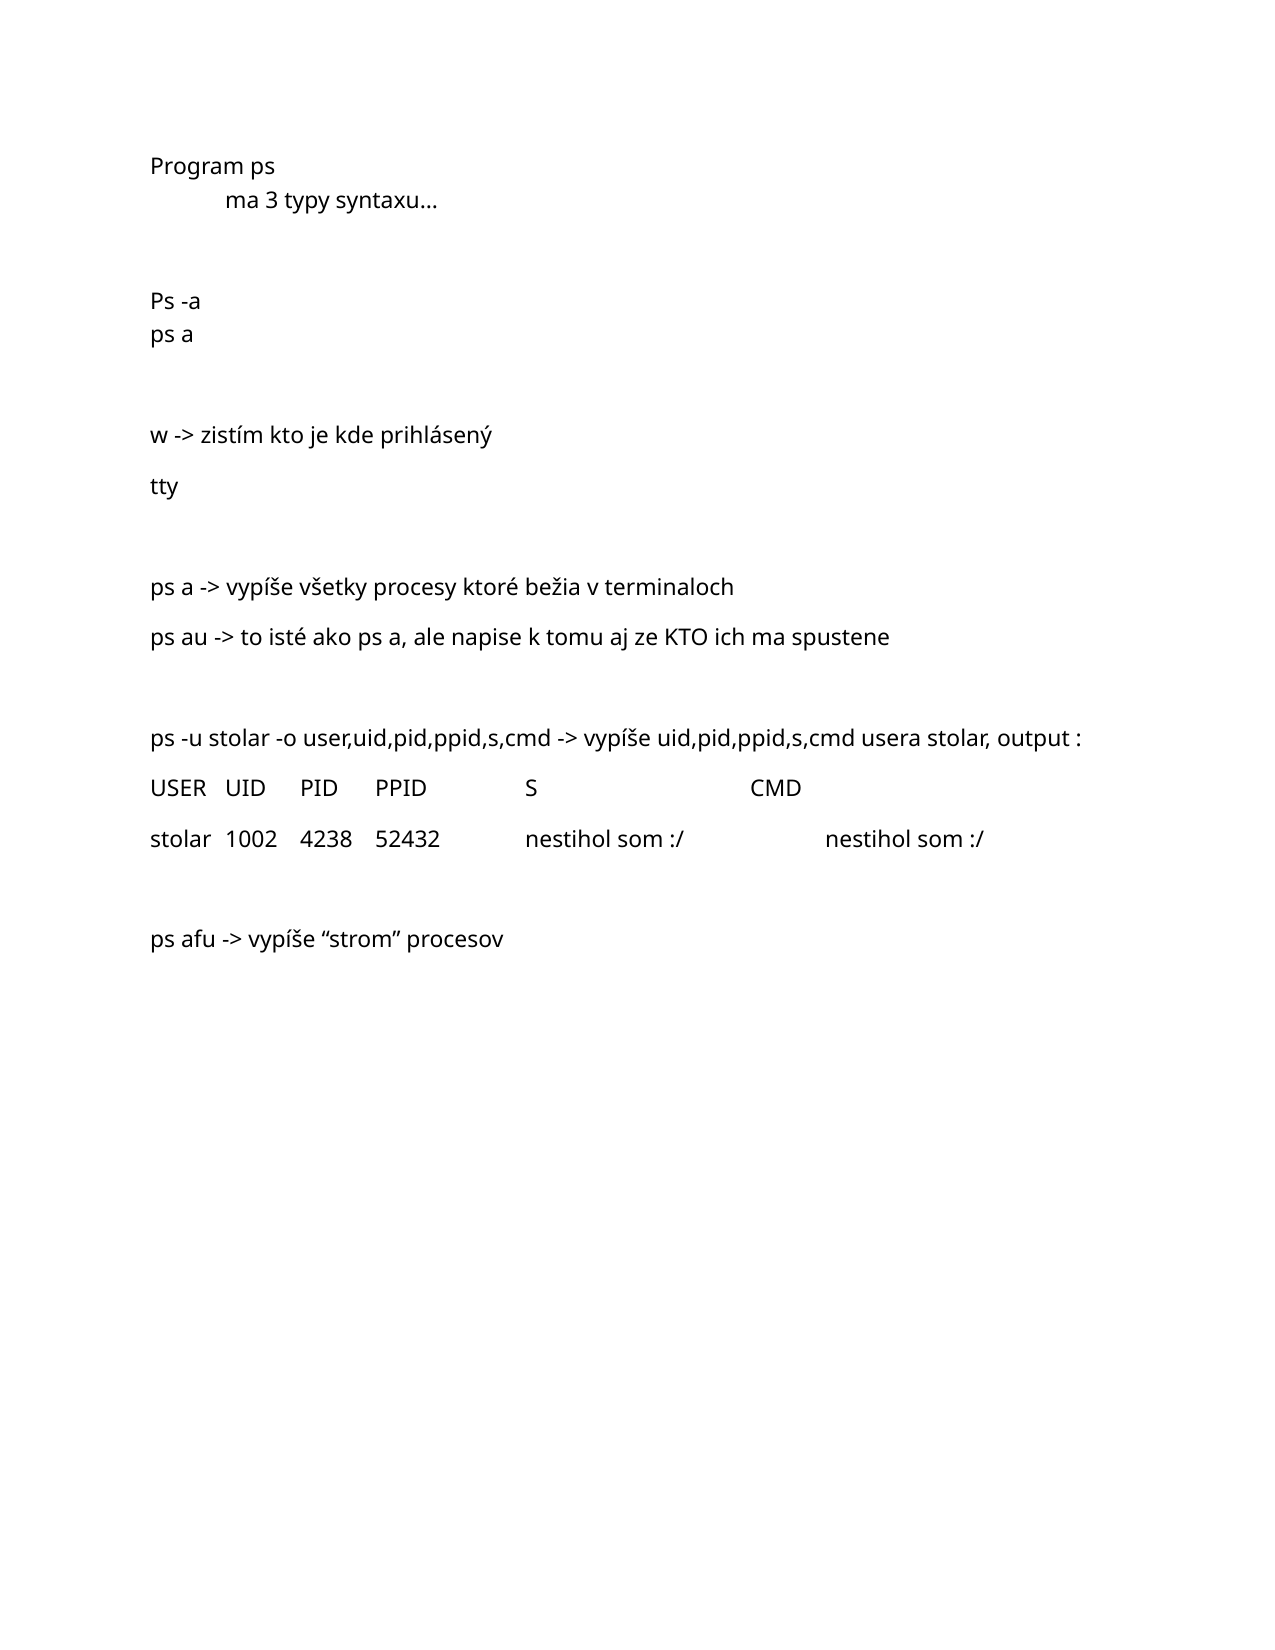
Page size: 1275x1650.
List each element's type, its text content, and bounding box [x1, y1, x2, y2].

text Ps -a ps a [150, 284, 1125, 349]
text USER UID PID PPID S CMD [150, 772, 1125, 803]
text ps a -> vypíše všetky procesy ktoré bežia v terminaloch [150, 570, 1125, 602]
text stolar 1002 4238 52432 nestihol som :/ nestihol som :/ [150, 822, 1125, 854]
text ps au -> to isté ako ps a, ale napise k tomu aj ze KTO ich ma spustene [150, 621, 1125, 652]
text w -> zistím kto je kde prihlásený [150, 419, 1125, 450]
text ps afu -> vypíše “strom” procesov [150, 923, 1125, 954]
text Program ps ma 3 typy syntaxu… [150, 150, 1125, 215]
text tty [150, 469, 1125, 501]
text ps -u stolar -o user,uid,pid,ppid,s,cmd -> vypíše uid,pid,ppid,s,cmd usera stolar, output : [150, 722, 1125, 753]
